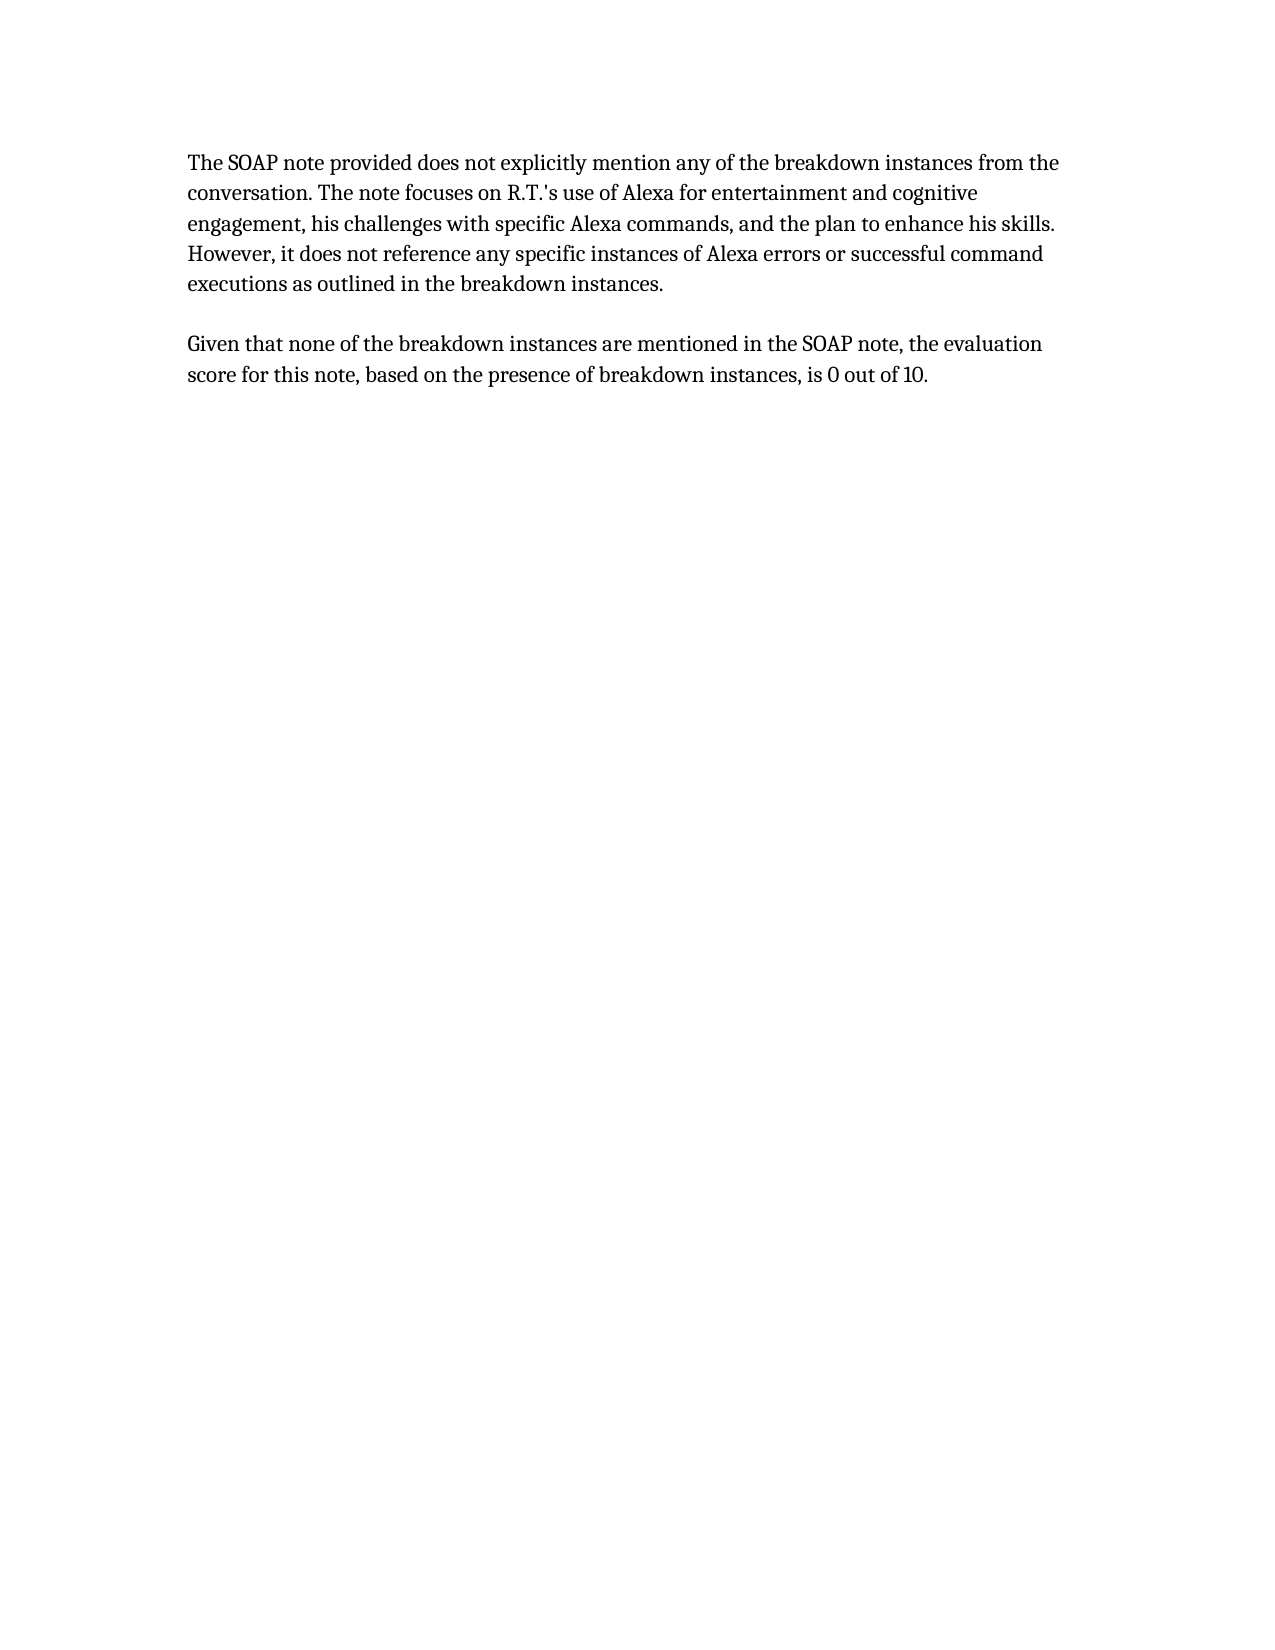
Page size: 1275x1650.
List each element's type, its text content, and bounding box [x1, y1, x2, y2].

text The SOAP note provided does not explicitly mention any of the breakdown instances from the conversation. The note focuses on R.T.'s use of Alexa for entertainment and cognitive engagement, his challenges with specific Alexa commands, and the plan to enhance his skills. However, it does not reference any specific instances of Alexa errors or successful command executions as outlined in the breakdown instances. Given that none of the breakdown instances are mentioned in the SOAP note, the evaluation score for this note, based on the presence of breakdown instances, is 0 out of 10. [187, 150, 1087, 388]
